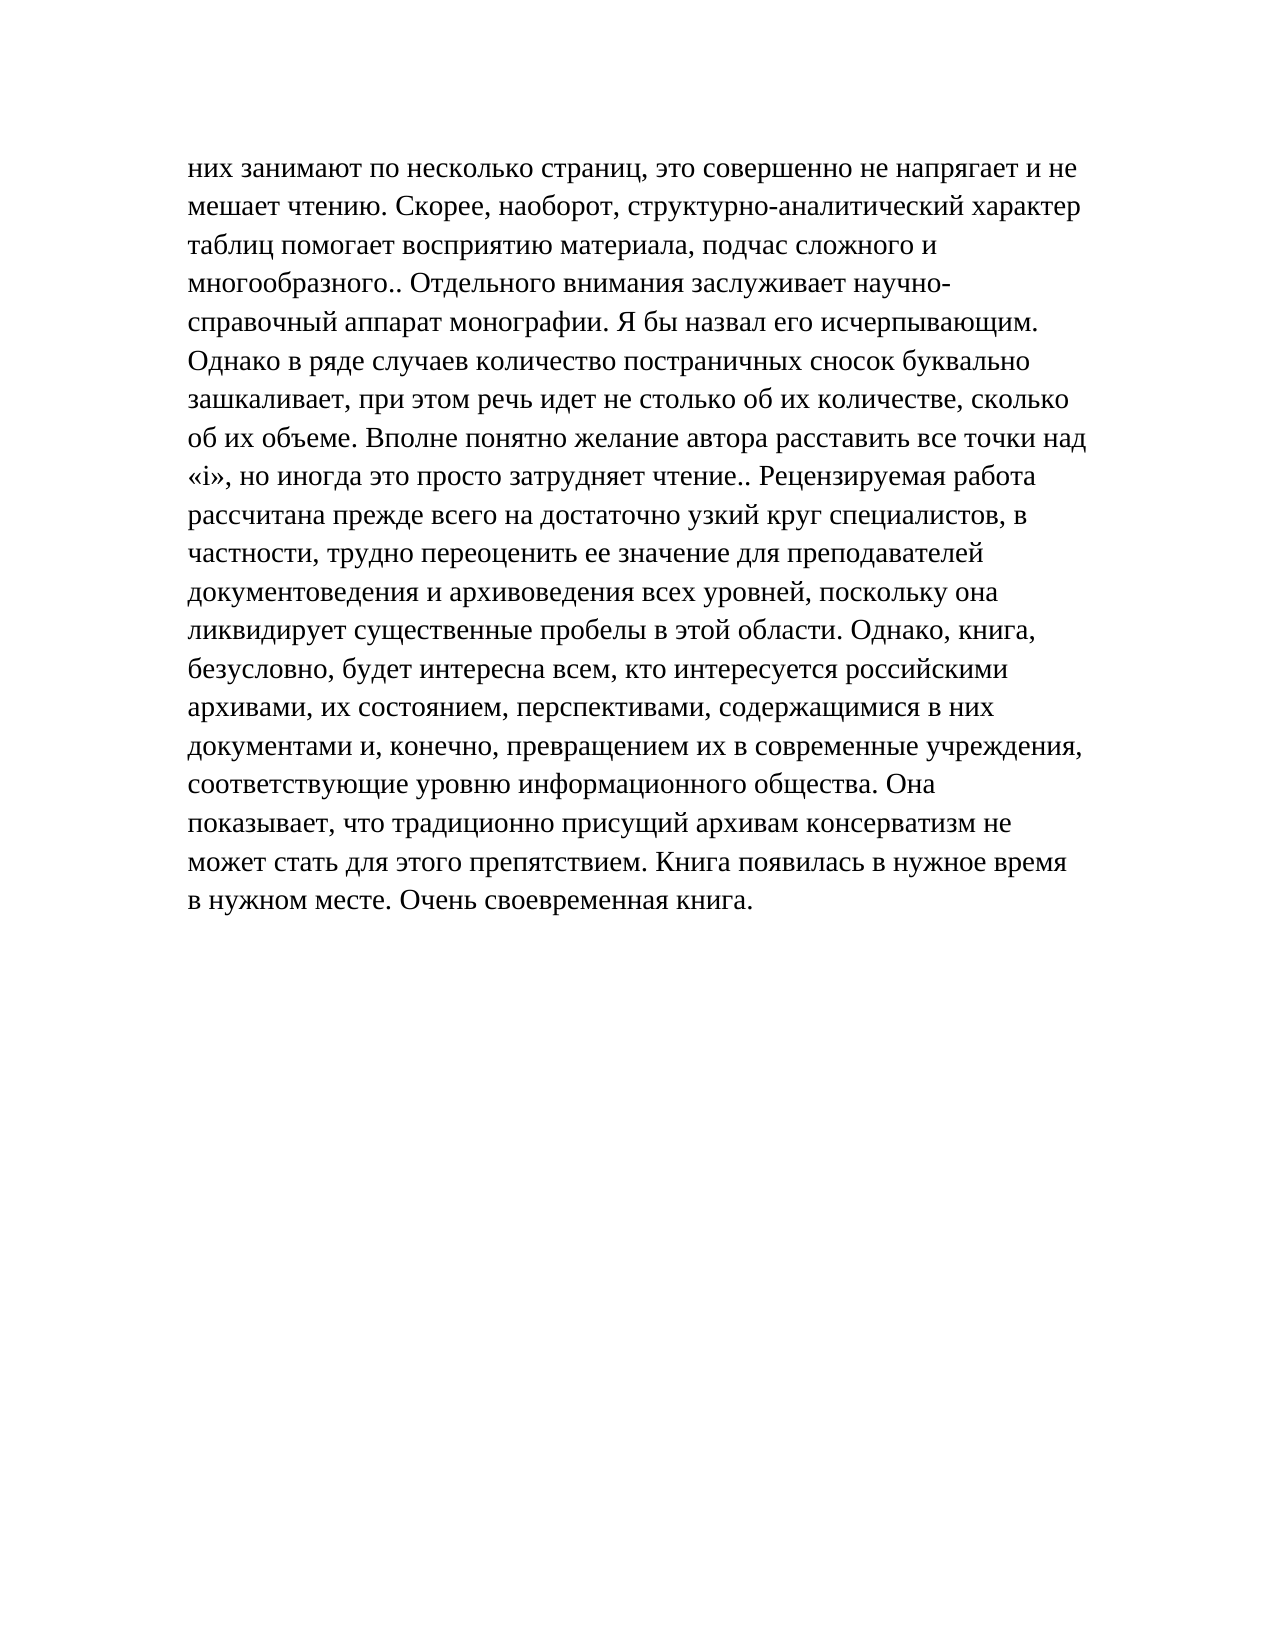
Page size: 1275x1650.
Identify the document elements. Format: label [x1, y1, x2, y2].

text [187, 150, 1087, 916]
